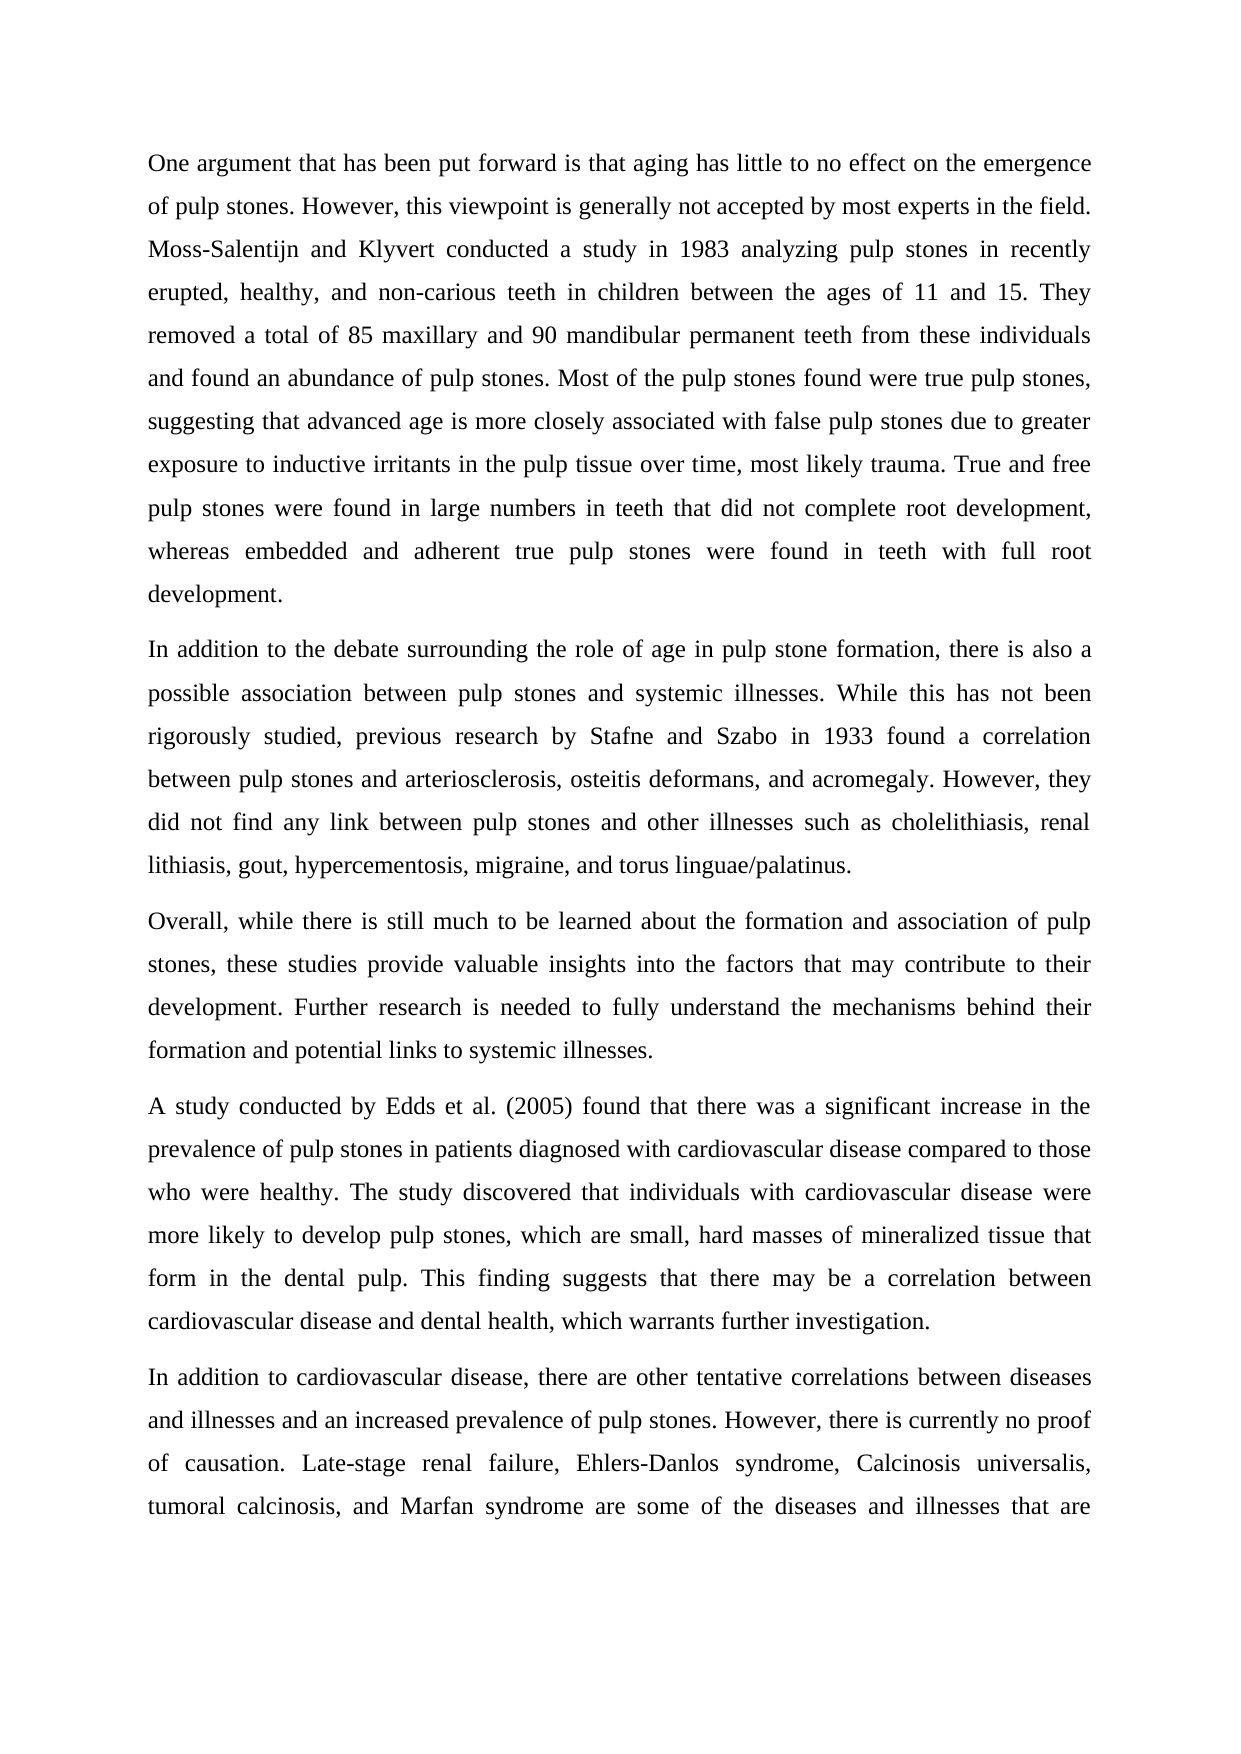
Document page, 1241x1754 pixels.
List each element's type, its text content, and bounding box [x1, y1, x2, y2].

text A study conducted by Edds et al. (2005) found that there was a significant increase in the prevalence of pulp stones in patients diagnosed with cardiovascular disease compared to those who were healthy. The study discovered that individuals with cardiovascular disease were more likely to develop pulp stones, which are small, hard masses of mineralized tissue that form in the dental pulp. This finding suggests that there may be a correlation between cardiovascular disease and dental health, which warrants further investigation. [148, 1091, 1092, 1335]
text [148, 1362, 1092, 1520]
text Overall, while there is still much to be learned about the formation and association of pulp stones, these studies provide valuable insights into the factors that may contribute to their development. Further research is needed to fully understand the mechanisms behind their formation and potential links to systemic illnesses. [148, 906, 1092, 1064]
text In addition to the debate surrounding the role of age in pulp stone formation, there is also a possible association between pulp stones and systemic illnesses. While this has not been rigorously studied, previous research by Stafne and Szabo in 1933 found a correlation between pulp stones and arteriosclerosis, osteitis deformans, and acromegaly. However, they did not find any link between pulp stones and other illnesses such as cholelithiasis, renal lithiasis, gout, hypercementosis, migraine, and torus linguae/palatinus. [148, 634, 1092, 879]
text One argument that has been put forward is that aging has little to no effect on the emergence of pulp stones. However, this viewpoint is generally not accepted by most experts in the field. Moss-Salentijn and Klyvert conducted a study in 1983 analyzing pulp stones in recently erupted, healthy, and non-carious teeth in children between the ages of 11 and 15. They removed a total of 85 maxillary and 90 mandibular permanent teeth from these individuals and found an abundance of pulp stones. Most of the pulp stones found were true pulp stones, suggesting that advanced age is more closely associated with false pulp stones due to greater exposure to inductive irritants in the pulp tissue over time, most likely trauma. True and free pulp stones were found in large numbers in teeth that did not complete root development, whereas embedded and adherent true pulp stones were found in teeth with full root development. [148, 148, 1092, 608]
